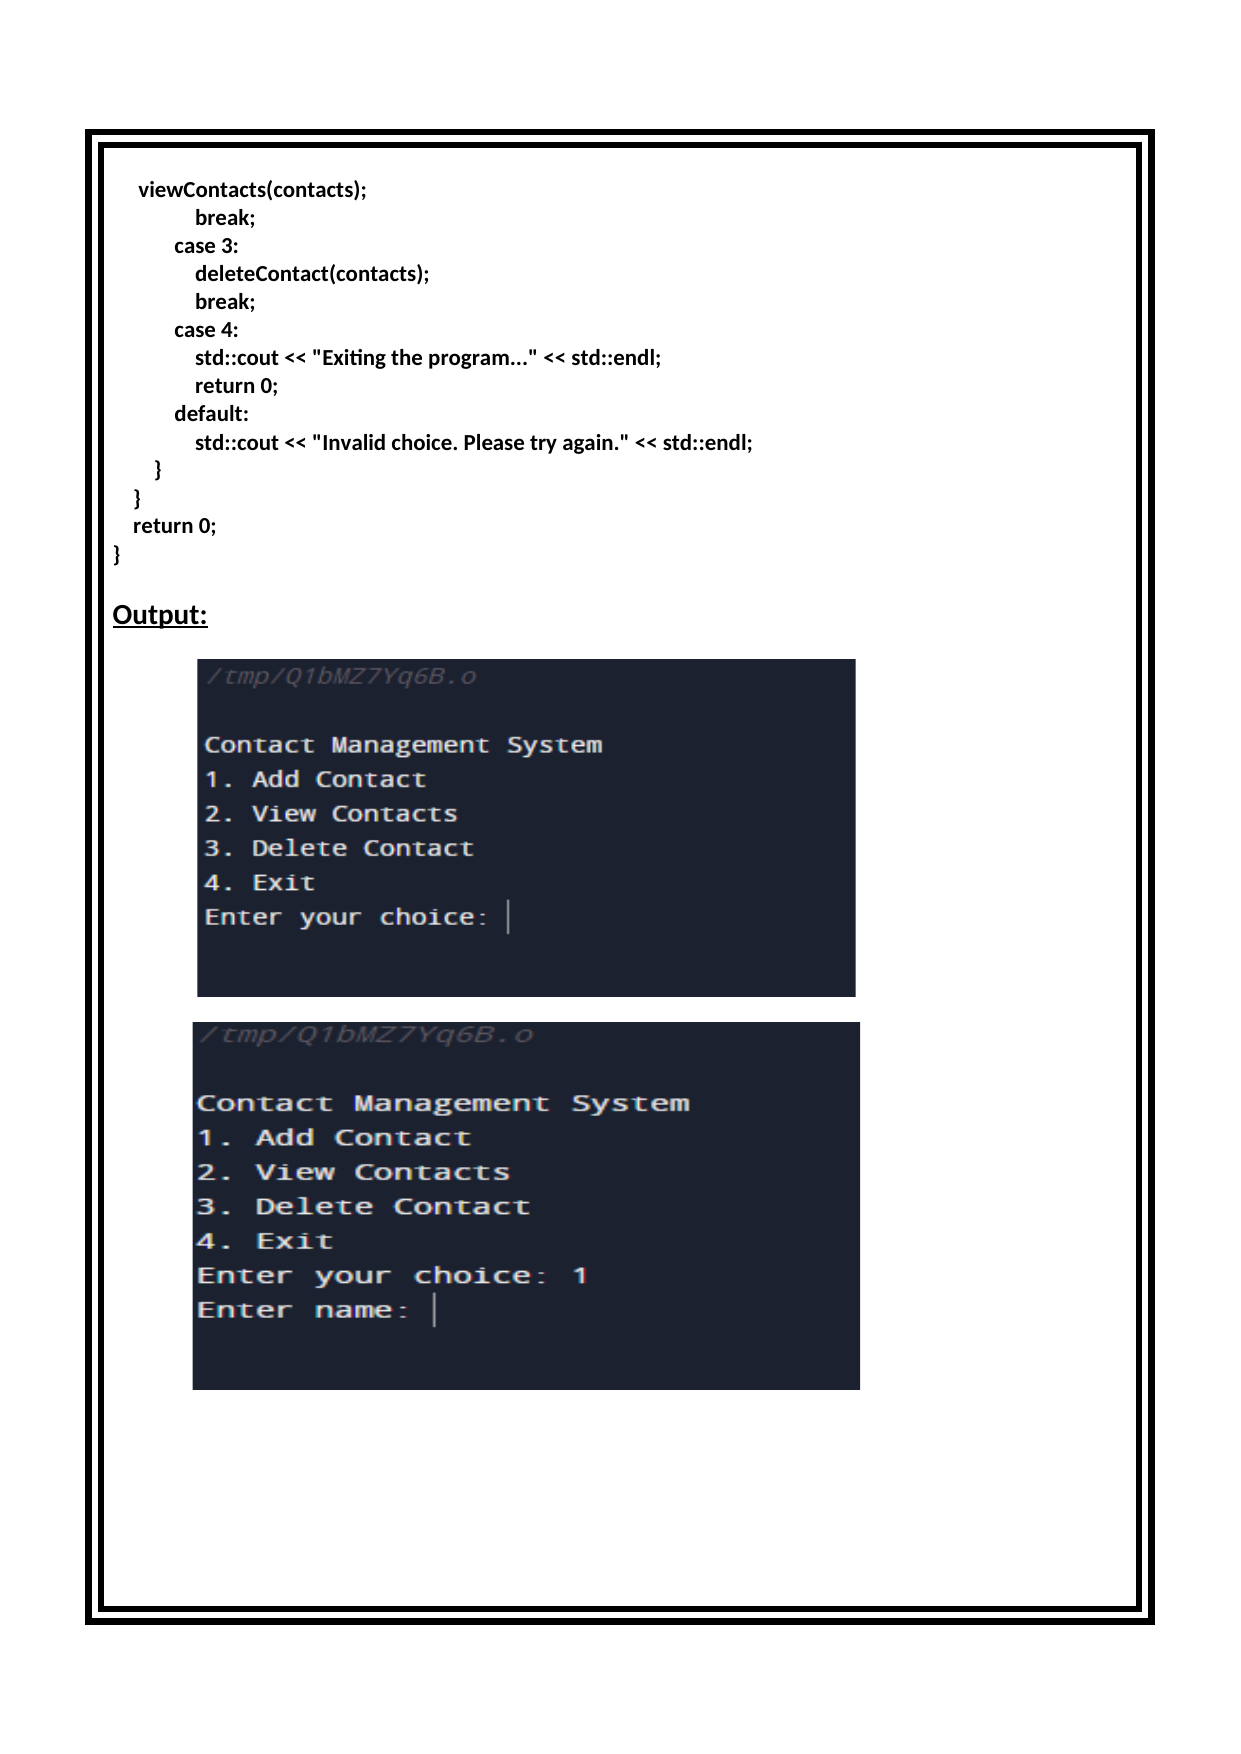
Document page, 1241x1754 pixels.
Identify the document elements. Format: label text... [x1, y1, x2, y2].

text std::cout << "Invalid choice. Please try again." << std::endl; [112, 428, 1128, 456]
text viewContacts(contacts); [112, 175, 1128, 203]
picture [192, 1022, 860, 1390]
text std::cout << "Exiting the program..." << std::endl; [112, 343, 1128, 372]
text break; [112, 203, 1128, 231]
text case 3: [112, 231, 1128, 259]
text deleteContact(contacts); [112, 259, 1128, 287]
text Output: [112, 596, 1128, 631]
text } [112, 540, 1128, 568]
text return 0; [112, 512, 1128, 540]
text return 0; [112, 372, 1128, 399]
text case 4: [112, 316, 1128, 343]
text default: [112, 399, 1128, 428]
text } [112, 456, 1128, 484]
text break; [112, 287, 1128, 316]
picture [197, 659, 856, 997]
text } [112, 484, 1128, 512]
